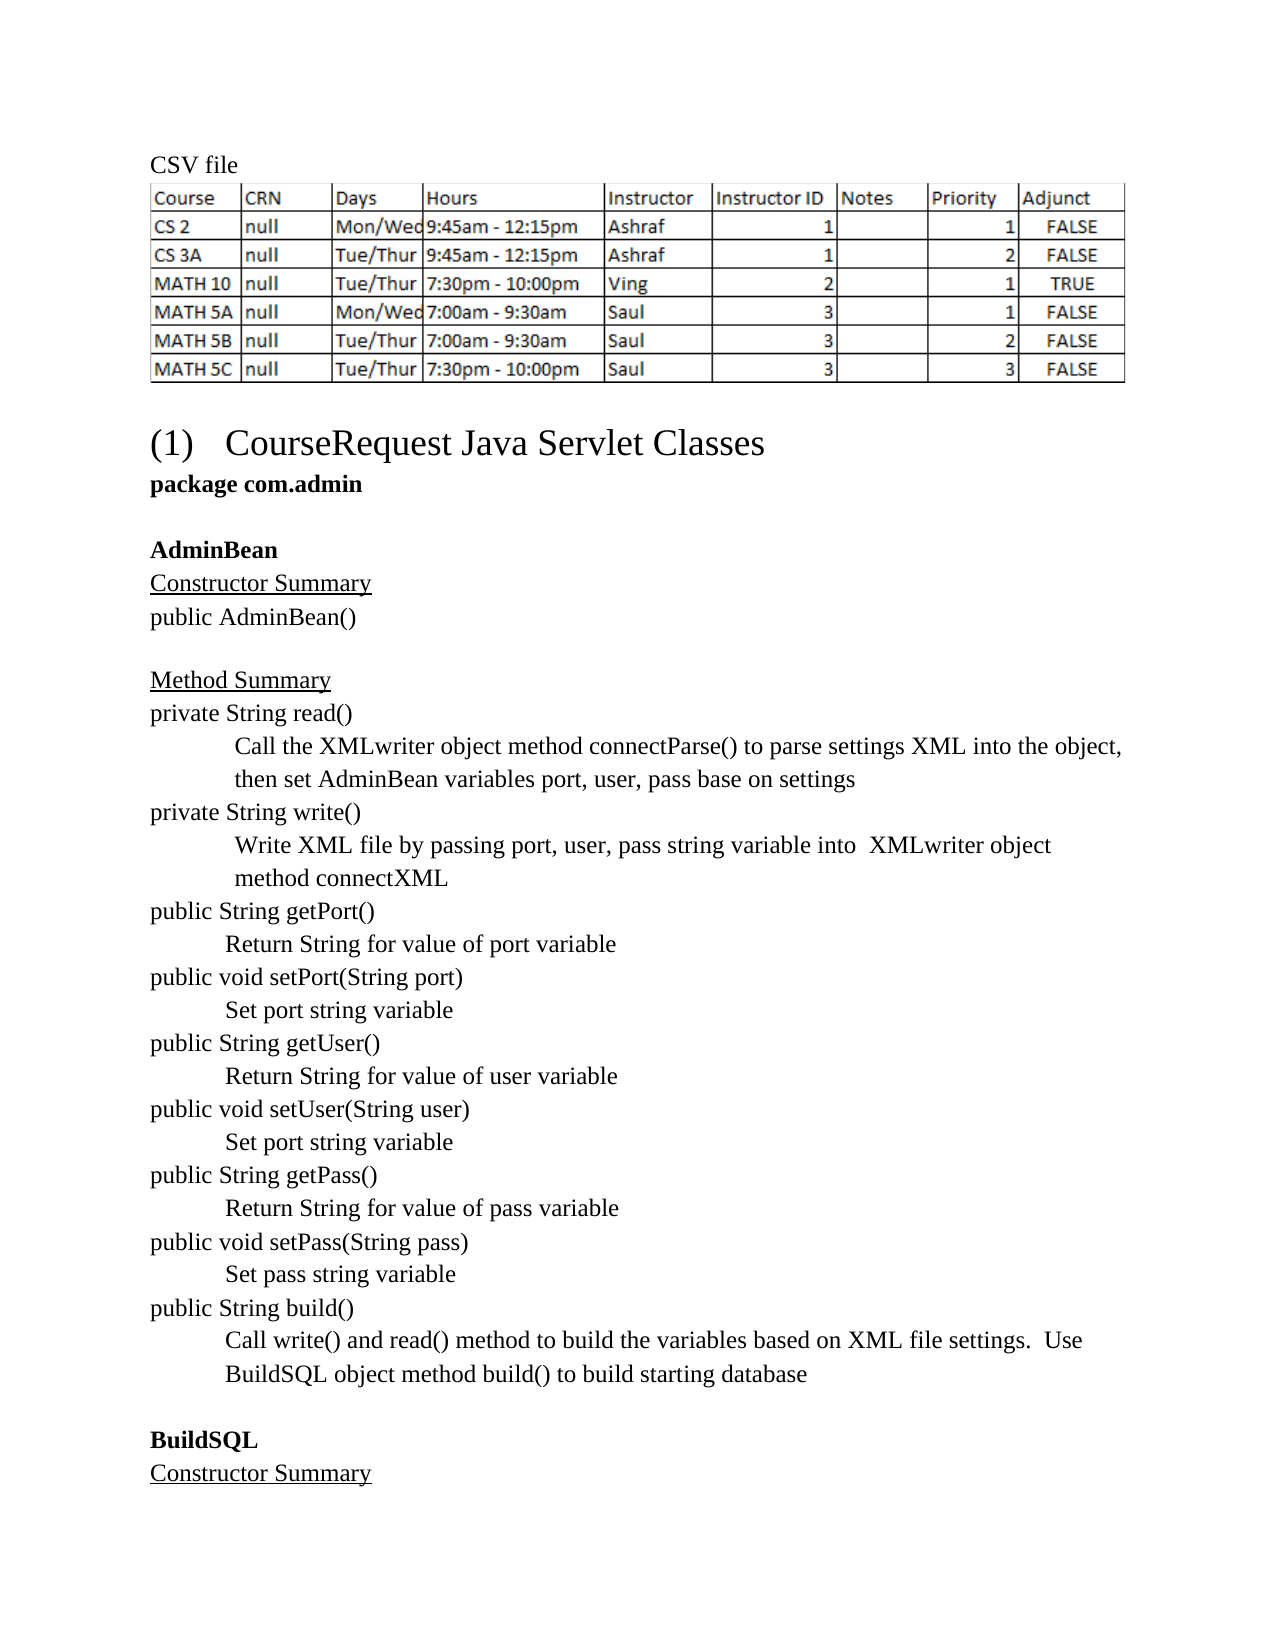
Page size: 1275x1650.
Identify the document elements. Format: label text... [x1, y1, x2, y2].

text package com.admin [150, 469, 1125, 498]
title CourseRequest Java Servlet Classes [150, 420, 1125, 463]
text Call the XMLwriter object method connectParse() to parse settings XML into the object, then set AdminBean variables port, user, pass base on settings [234, 731, 1125, 793]
text Method Summary [150, 665, 1125, 694]
text BuildSQL [150, 1425, 1125, 1453]
text Return String for value of port variable [150, 929, 1125, 958]
text public String getPort() [150, 896, 1125, 925]
picture [150, 183, 1125, 383]
text public AdminBean() [150, 602, 1125, 630]
text Constructor Summary [150, 568, 1125, 597]
text AdminBean [150, 536, 1125, 564]
text Set port string variable [150, 1127, 1125, 1156]
text Call write() and read() method to build the variables based on XML file settings. Use BuildSQL object method build() to build starting database [225, 1326, 1125, 1387]
text Return String for value of user variable [150, 1061, 1125, 1090]
text public void setPass(String pass) [150, 1227, 1125, 1255]
text public String getUser() [150, 1028, 1125, 1057]
text public void setPort(String port) [150, 962, 1125, 991]
text Set pass string variable [150, 1259, 1125, 1288]
text Write XML file by passing port, user, pass string variable into XMLwriter object method connectXML [234, 830, 1125, 892]
text public String getPass() [150, 1161, 1125, 1189]
text Constructor Summary [150, 1458, 1125, 1486]
text private String write() [150, 797, 1125, 826]
text Return String for value of pass variable [150, 1193, 1125, 1222]
text Set port string variable [150, 995, 1125, 1024]
text public void setUser(String user) [150, 1094, 1125, 1123]
text private String read() [150, 698, 1125, 727]
text public String build() [150, 1293, 1125, 1321]
text CSV file [150, 150, 1125, 179]
